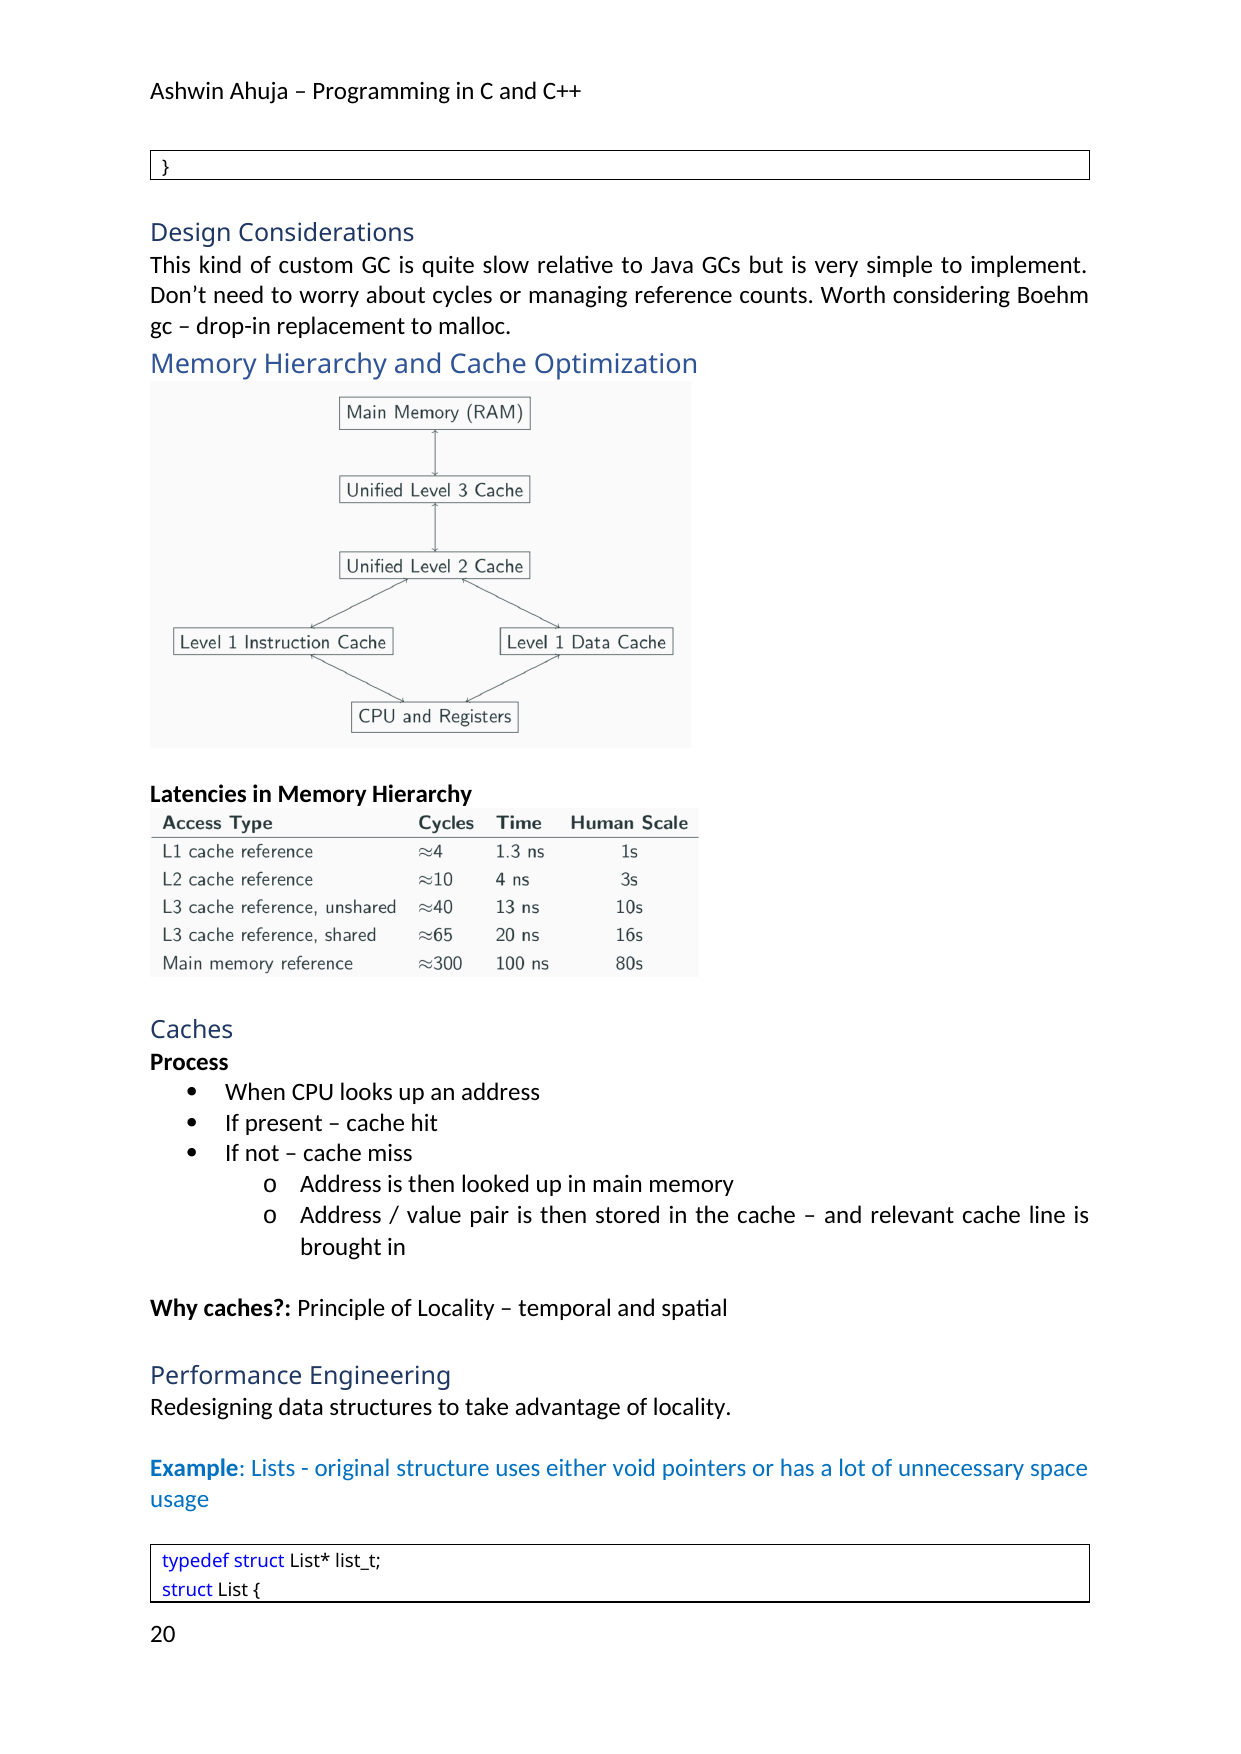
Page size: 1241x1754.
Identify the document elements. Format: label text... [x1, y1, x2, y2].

list Address is then looked up in main memory [262, 1168, 1090, 1199]
subtitle Performance Engineering [150, 1357, 1090, 1392]
text Example: Lists - original structure uses either void pointers or has a lot of unnecessary space usage [150, 1453, 1090, 1514]
text Latencies in Memory Hierarchy [150, 778, 1090, 808]
text Redesigning data structures to take advantage of locality. [150, 1392, 1090, 1422]
subtitle Design Considerations [150, 215, 1090, 249]
text Why caches?: Principle of Locality – temporal and spatial [150, 1292, 1090, 1323]
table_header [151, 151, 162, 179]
list Address / value pair is then stored in the cache – and relevant cache line is brought in [262, 1199, 1090, 1262]
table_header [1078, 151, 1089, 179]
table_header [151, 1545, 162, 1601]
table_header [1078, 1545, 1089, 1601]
list When CPU looks up an address [187, 1076, 1090, 1107]
picture [150, 381, 692, 748]
subtitle Caches [150, 1012, 1090, 1046]
text This kind of custom GC is quite slow relative to Java GCs but is very simple to implement. Don’t need to worry about cycles or managing reference counts. Worth considering Boehm gc – drop-in replacement to malloc. [150, 249, 1090, 341]
list If present – cache hit [187, 1107, 1090, 1137]
text Process [150, 1046, 1090, 1076]
picture [150, 808, 699, 977]
list If not – cache miss [187, 1137, 1090, 1168]
subtitle Memory Hierarchy and Cache Optimization [150, 345, 1090, 382]
